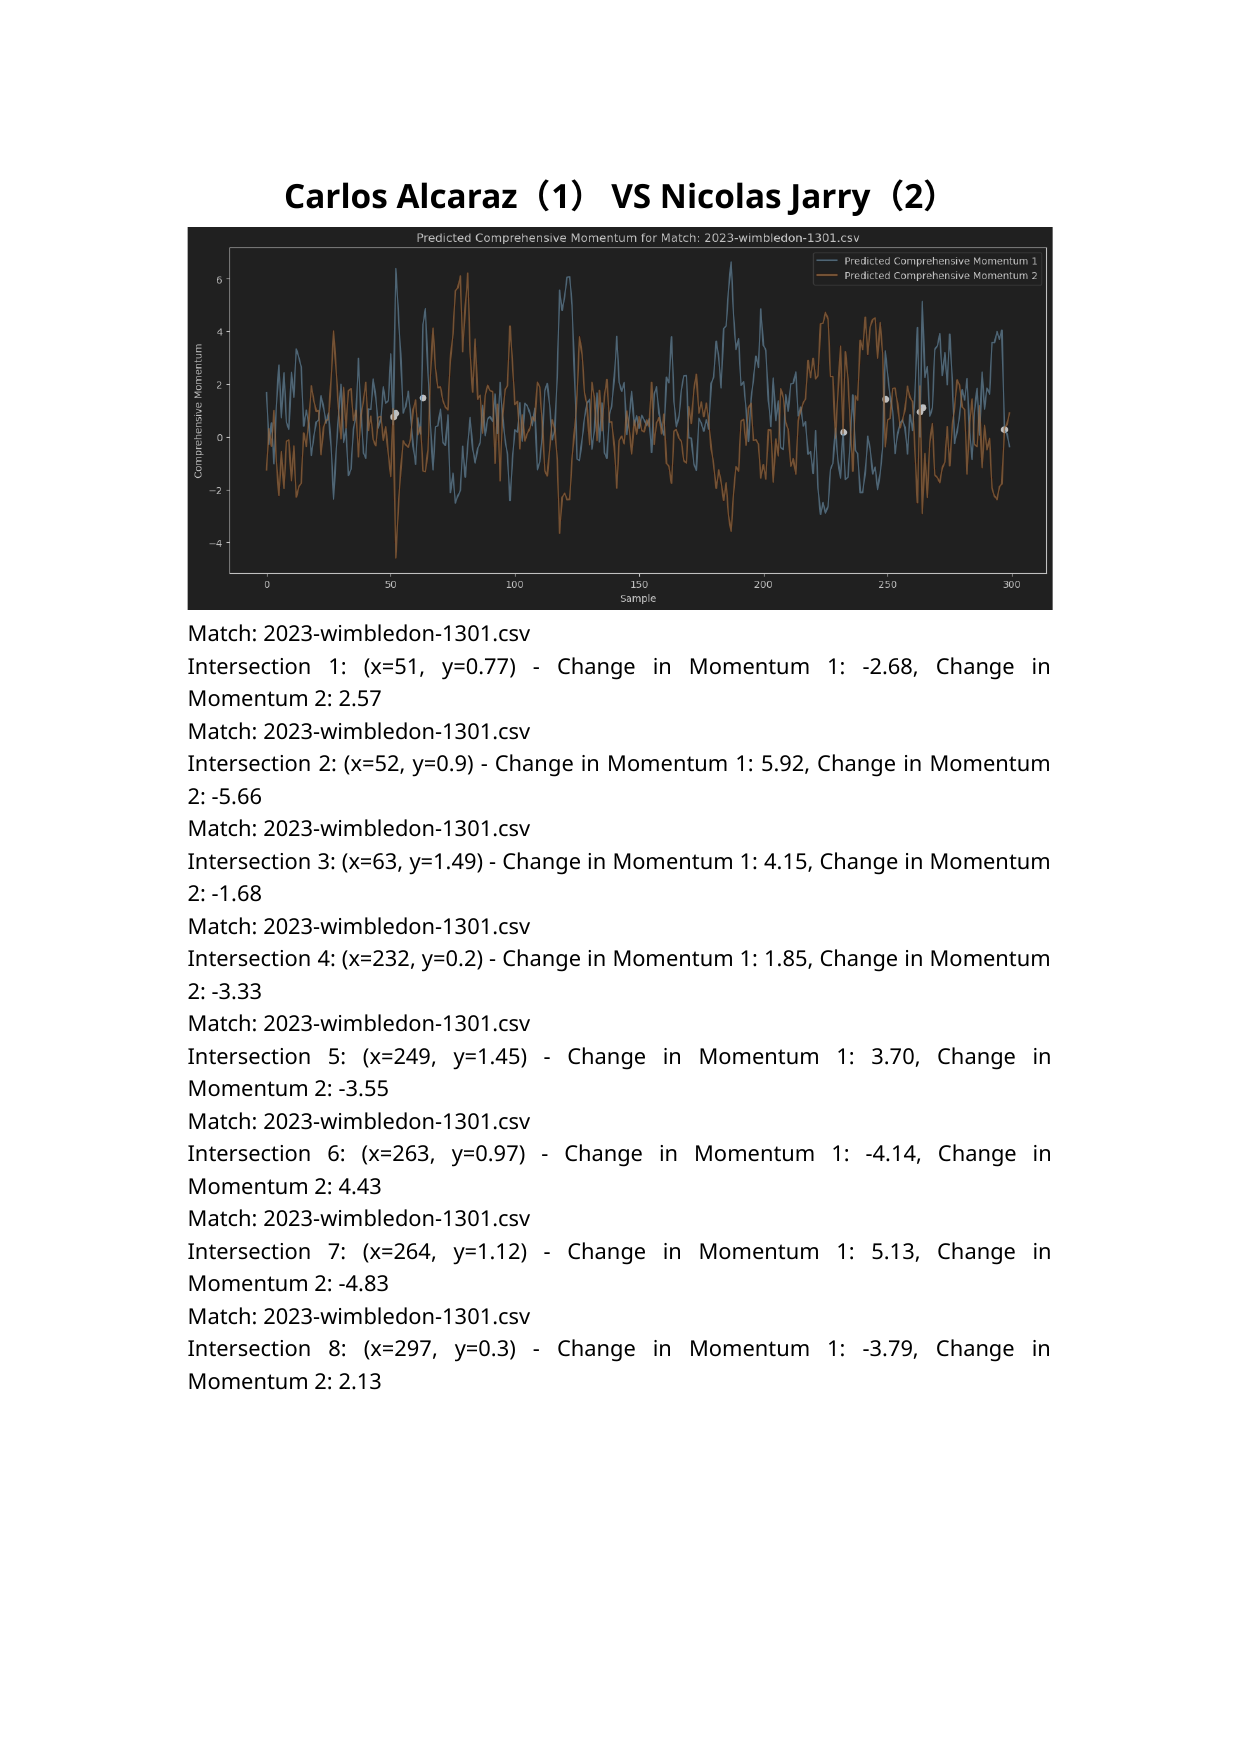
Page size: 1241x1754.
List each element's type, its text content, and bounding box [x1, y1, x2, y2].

text Intersection 8: (x=297, y=0.3) - Change in Momentum 1: -3.79, Change in Momentum 2: 2.13 [187, 1332, 1053, 1397]
text Intersection 6: (x=263, y=0.97) - Change in Momentum 1: -4.14, Change in Momentum 2: 4.43 [187, 1137, 1053, 1202]
text Intersection 1: (x=51, y=0.77) - Change in Momentum 1: -2.68, Change in Momentum 2: 2.57 [187, 649, 1053, 714]
text Intersection 4: (x=232, y=0.2) - Change in Momentum 1: 1.85, Change in Momentum 2: -3.33 [187, 942, 1053, 1007]
text Match: 2023-wimbledon-1301.csv [187, 714, 1053, 747]
text Match: 2023-wimbledon-1301.csv [187, 1202, 1053, 1234]
text Carlos Alcaraz（1） VS Nicolas Jarry（2） [187, 162, 1053, 227]
text Match: 2023-wimbledon-1301.csv [187, 812, 1053, 844]
picture [187, 227, 1053, 610]
text Match: 2023-wimbledon-1301.csv [187, 617, 1053, 649]
text Intersection 5: (x=249, y=1.45) - Change in Momentum 1: 3.70, Change in Momentum 2: -3.55 [187, 1039, 1053, 1104]
text Match: 2023-wimbledon-1301.csv [187, 1104, 1053, 1137]
text Match: 2023-wimbledon-1301.csv [187, 1007, 1053, 1039]
text Intersection 7: (x=264, y=1.12) - Change in Momentum 1: 5.13, Change in Momentum 2: -4.83 [187, 1234, 1053, 1299]
text Match: 2023-wimbledon-1301.csv [187, 1299, 1053, 1332]
text Intersection 2: (x=52, y=0.9) - Change in Momentum 1: 5.92, Change in Momentum 2: -5.66 [187, 747, 1053, 812]
text Match: 2023-wimbledon-1301.csv [187, 909, 1053, 942]
text Intersection 3: (x=63, y=1.49) - Change in Momentum 1: 4.15, Change in Momentum 2: -1.68 [187, 844, 1053, 909]
